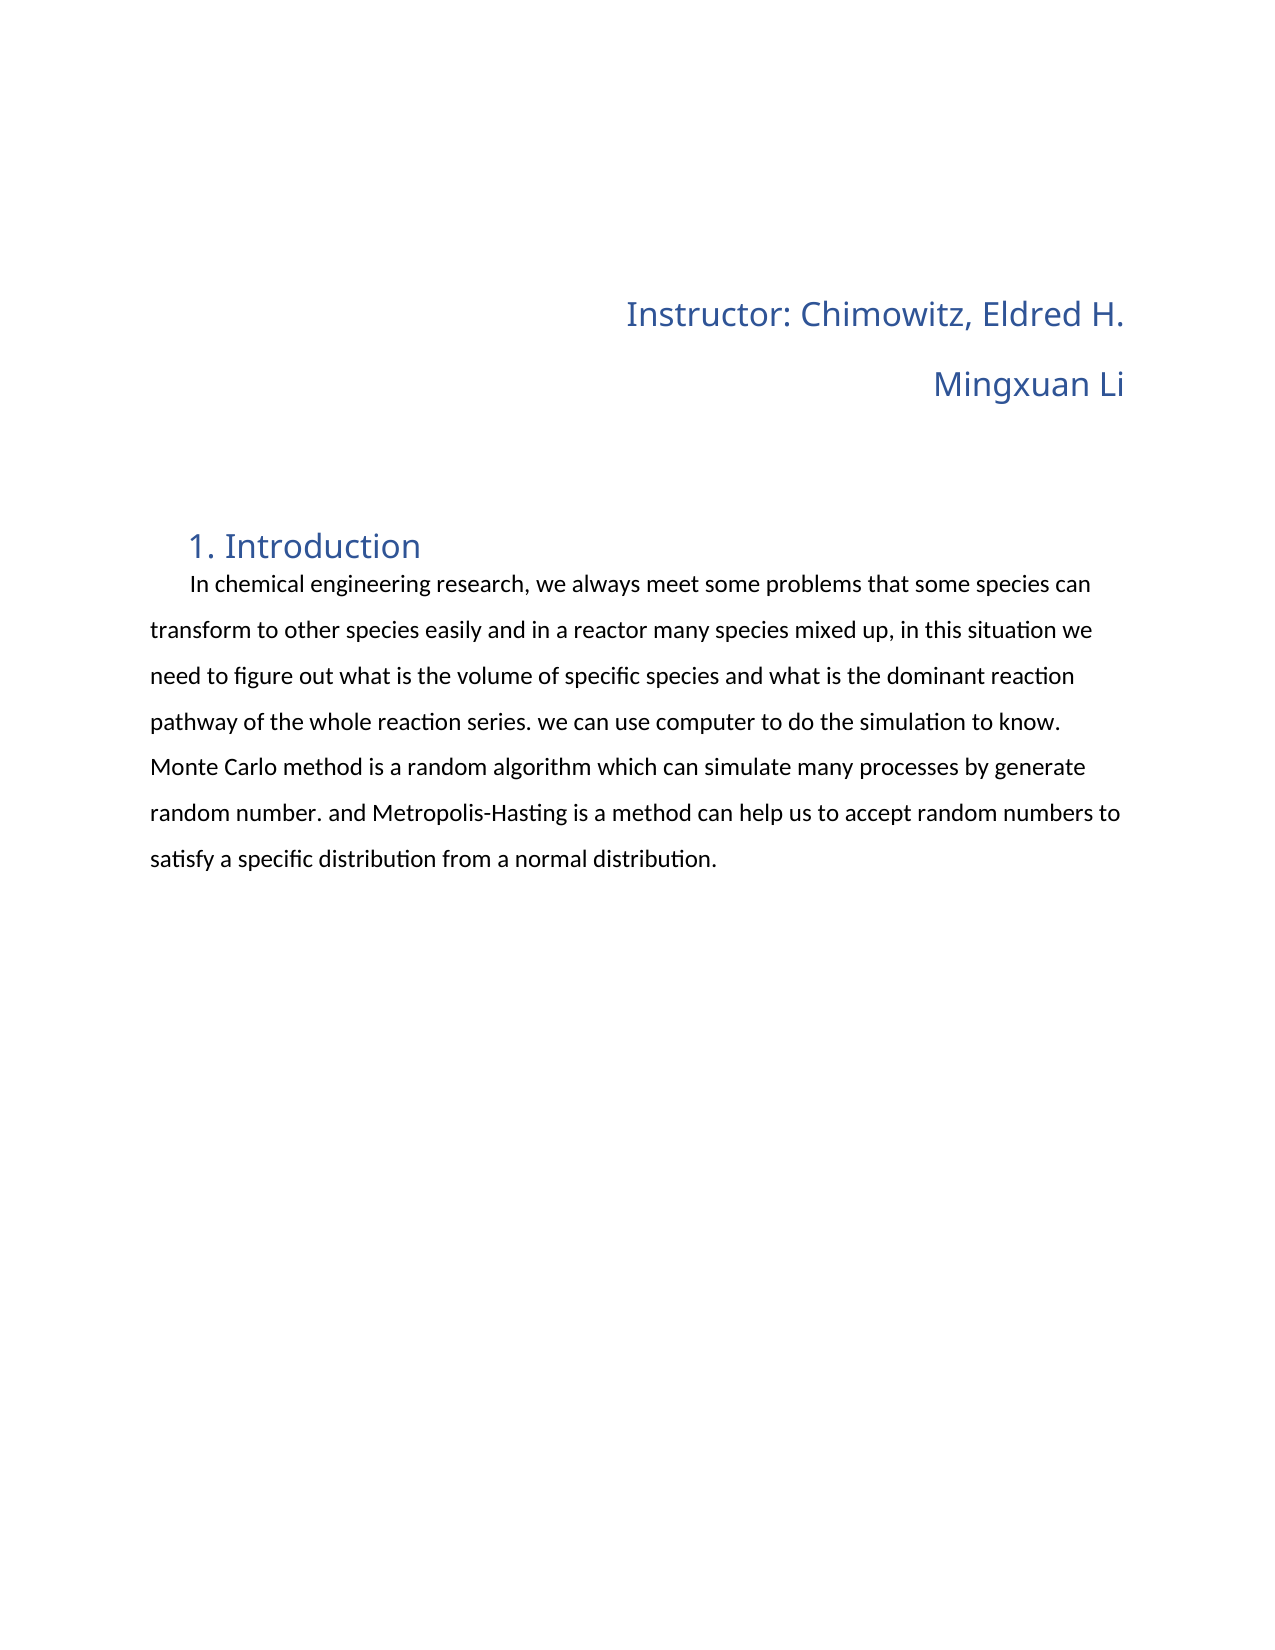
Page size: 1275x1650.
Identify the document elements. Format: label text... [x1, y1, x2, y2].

subtitle Introduction [187, 523, 1125, 569]
subtitle Mingxuan Li [150, 361, 1125, 407]
text In chemical engineering research, we always meet some problems that some species can transform to other species easily and in a reactor many species mixed up, in this situation we need to figure out what is the volume of specific species and what is the dominant reaction pathway of the whole reaction series. we can use computer to do the simulation to know. Monte Carlo method is a random algorithm which can simulate many processes by generate random number. and Metropolis-Hasting is a method can help us to accept random numbers to satisfy a specific distribution from a normal distribution. [150, 569, 1125, 873]
subtitle Instructor: Chimowitz, Eldred H. [150, 291, 1125, 336]
